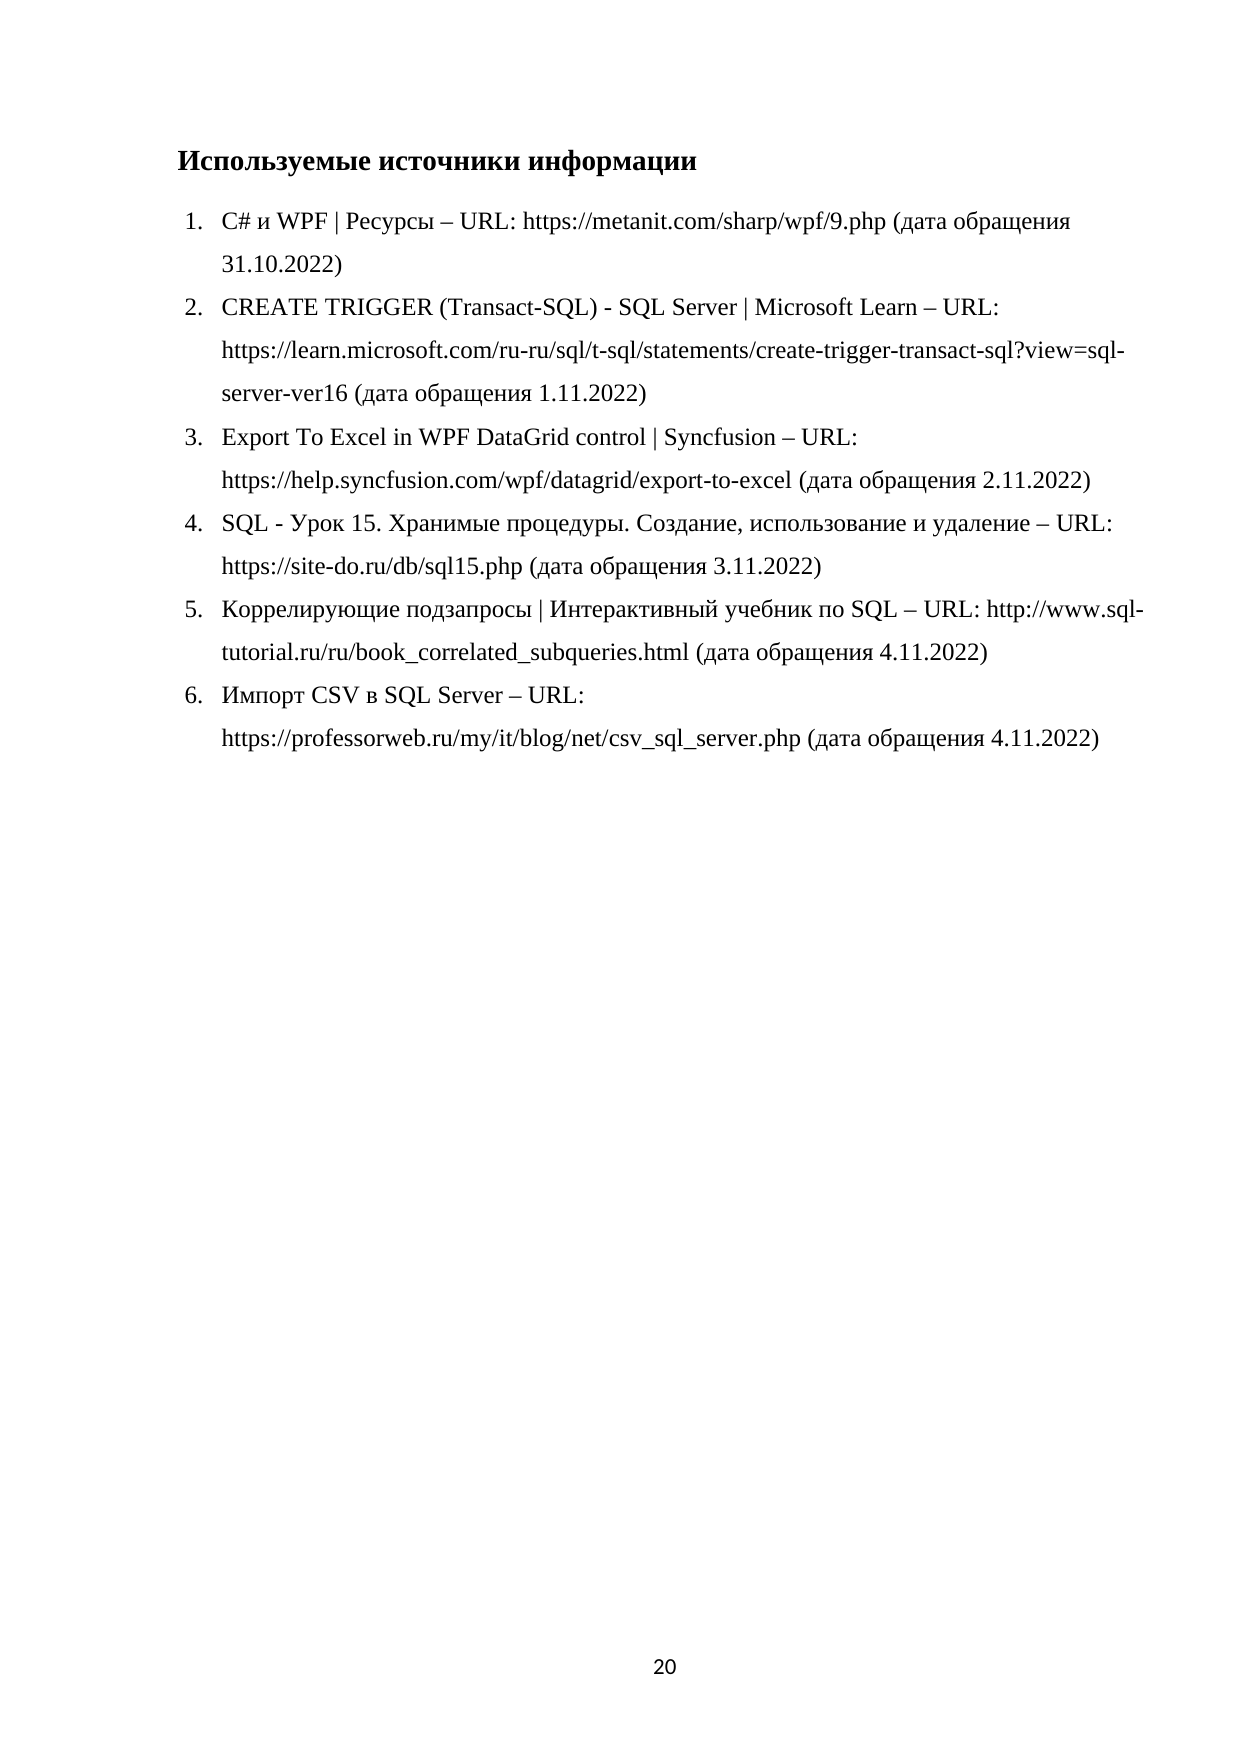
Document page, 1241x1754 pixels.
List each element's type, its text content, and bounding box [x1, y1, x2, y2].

list Export To Excel in WPF DataGrid control | Syncfusion – URL: https://help.syncfusion.com/wpf/datagrid/export-to-excel (дата обращения 2.11.2022) [184, 422, 1152, 493]
list SQL - Урок 15. Хранимые процедуры. Создание, использование и удаление – URL: https://site-do.ru/db/sql15.php (дата обращения 3.11.2022) [184, 508, 1152, 580]
list CREATE TRIGGER (Transact-SQL) - SQL Server | Microsoft Learn – URL: https://learn.microsoft.com/ru-ru/sql/t-sql/statements/create-trigger-transact-sql?view=sql-server-ver16 (дата обращения 1.11.2022) [184, 292, 1152, 407]
subtitle Используемые источники информации [177, 143, 1152, 177]
list Коррелирующие подзапросы | Интерактивный учебник по SQL – URL: http://www.sql-tutorial.ru/ru/book_correlated_subqueries.html (дата обращения 4.11.2022) [184, 594, 1152, 666]
list Импорт CSV в SQL Server – URL: https://professorweb.ru/my/it/blog/net/csv_sql_server.php (дата обращения 4.11.2022) [184, 680, 1152, 752]
list C# и WPF | Ресурсы – URL: https://metanit.com/sharp/wpf/9.php (дата обращения 31.10.2022) [184, 206, 1152, 278]
